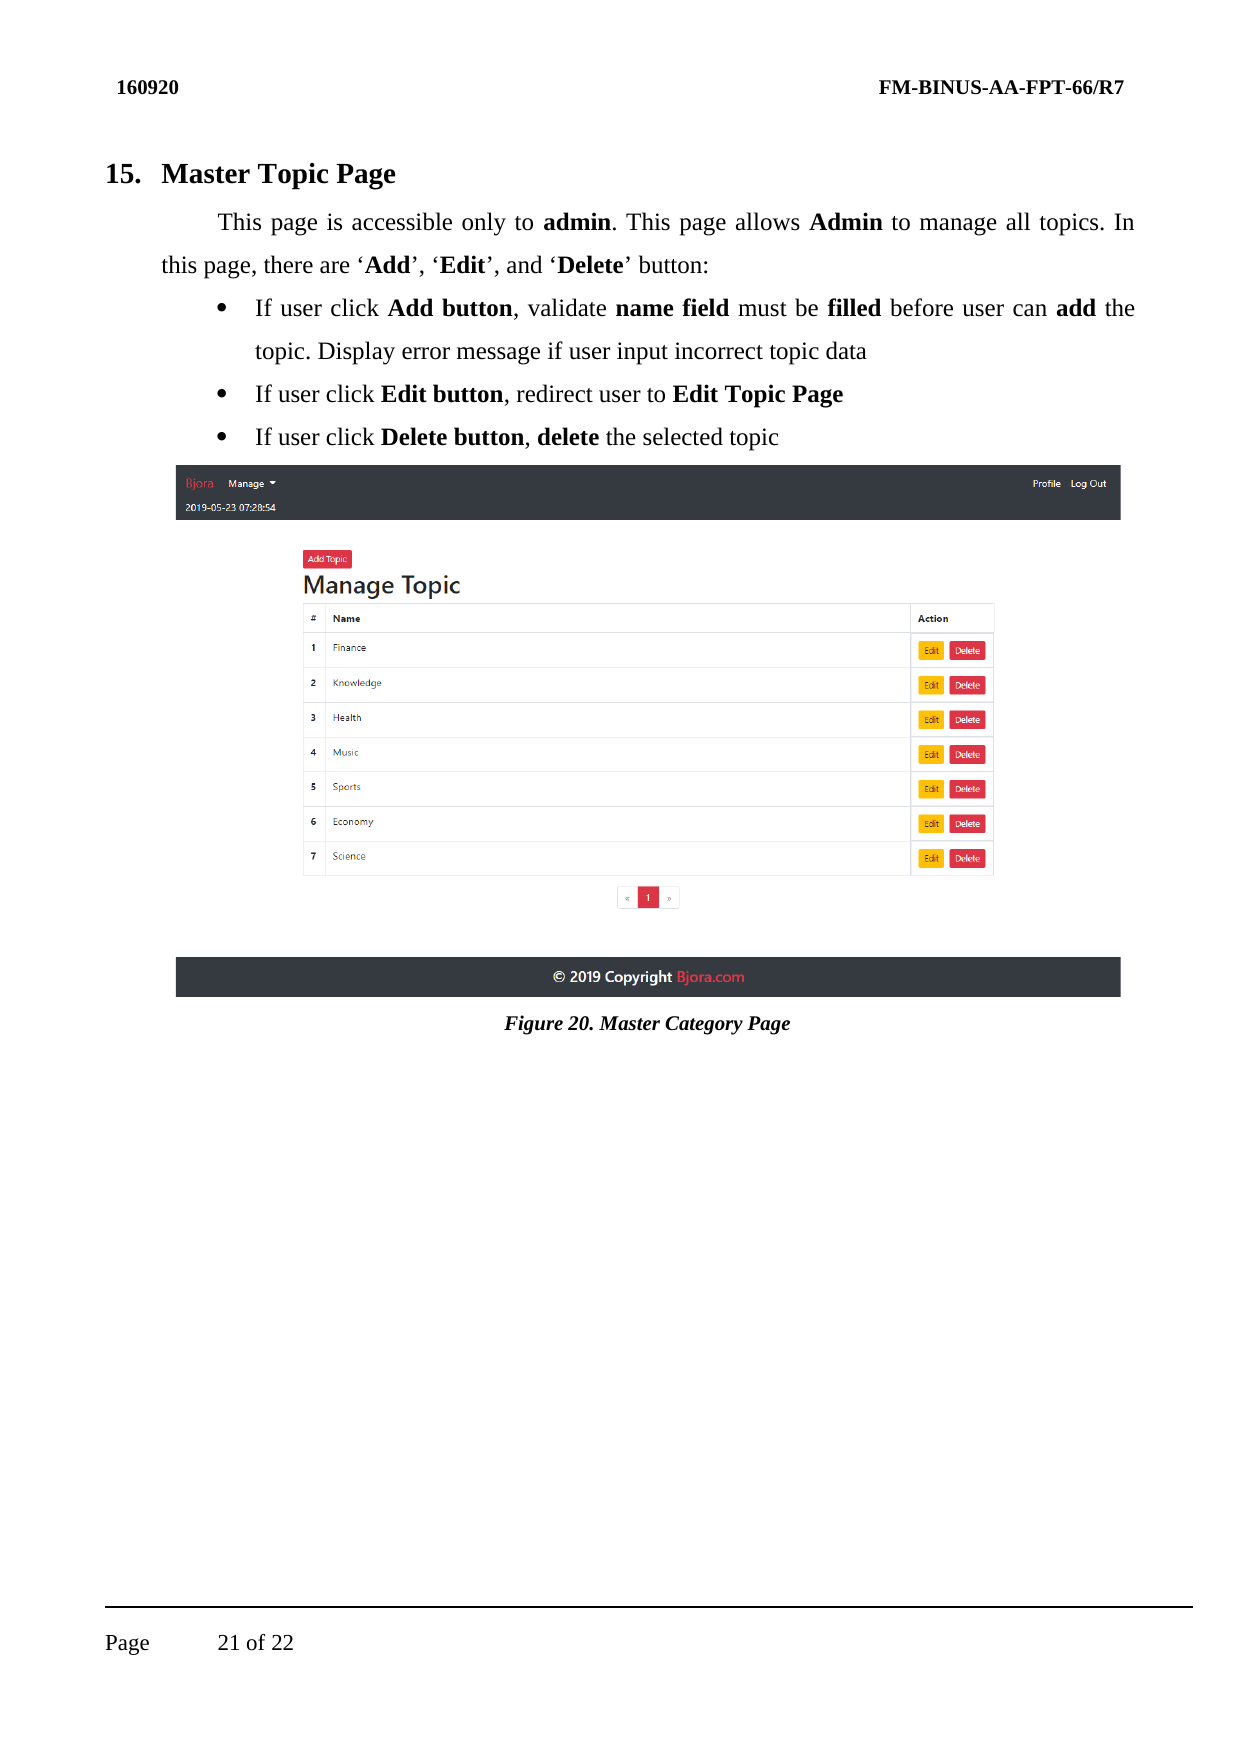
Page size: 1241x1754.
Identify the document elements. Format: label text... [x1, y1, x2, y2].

text This page is accessible only to admin. This page allows Admin to manage all topics. In this page, there are ‘Add’, ‘Edit’, and ‘Delete’ button: [161, 207, 1135, 279]
text Figure 20. Master Category Page [161, 1011, 1135, 1035]
list If user click Edit button, redirect user to Edit Topic Page [217, 379, 1135, 408]
list If user click Add button, validate name field must be filled before user can add the topic. Display error message if user input incorrect topic data [217, 293, 1135, 365]
list If user click Delete button, delete the selected topic [217, 422, 1135, 451]
picture [175, 465, 1121, 997]
title Master Topic Page [105, 157, 1135, 190]
